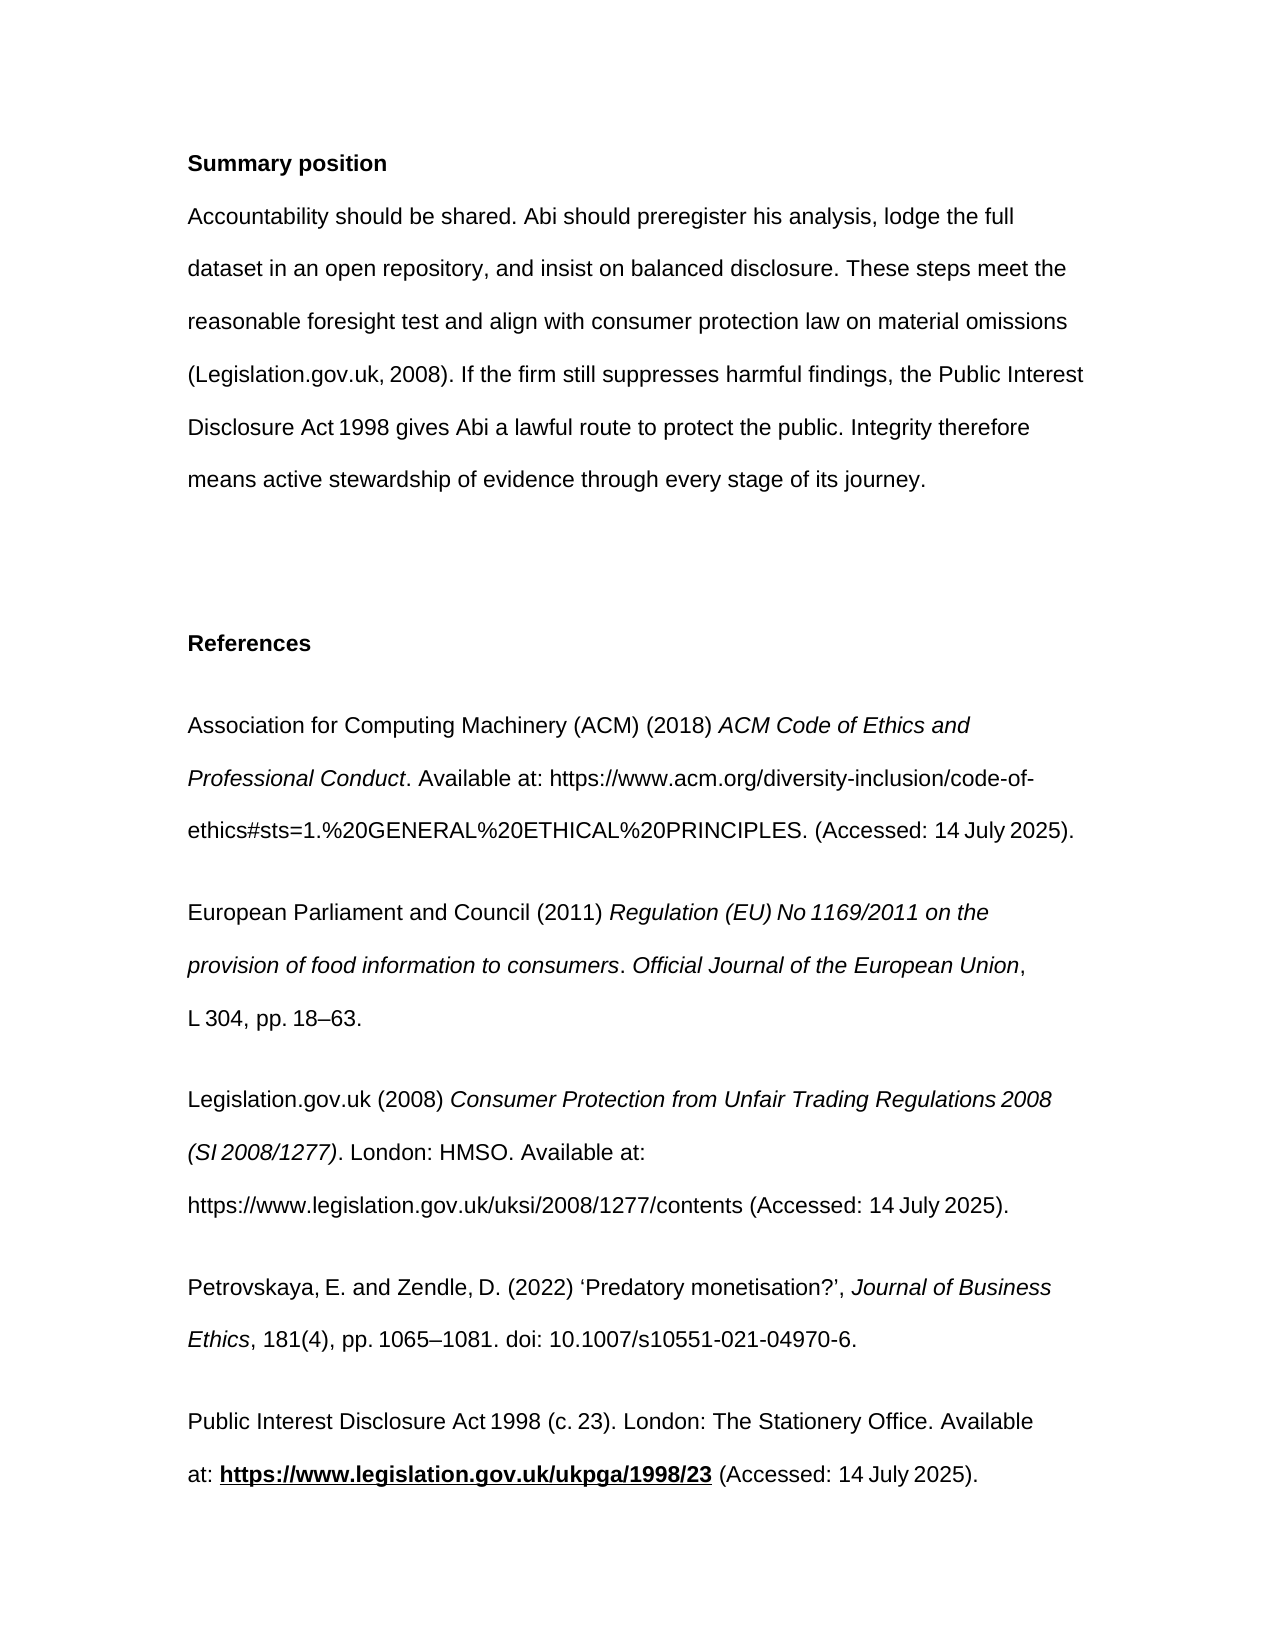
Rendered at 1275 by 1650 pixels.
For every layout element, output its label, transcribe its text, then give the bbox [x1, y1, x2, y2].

text Public Interest Disclosure Act 1998 (c. 23). London: The Stationery Office. Available at: https://www.legislation.gov.uk/ukpga/1998/23 (Accessed: 14 July 2025). [187, 1408, 1087, 1487]
text Association for Computing Machinery (ACM) (2018) ACM Code of Ethics and Professional Conduct. Available at: https://www.acm.org/diversity-inclusion/code-of-ethics#sts=1.%20GENERAL%20ETHICAL%20PRINCIPLES. (Accessed: 14 July 2025). [187, 712, 1087, 844]
text Petrovskaya, E. and Zendle, D. (2022) ‘Predatory monetisation?’, Journal of Business Ethics, 181(4), pp. 1065–1081. doi: 10.1007/s10551-021-04970-6. [187, 1274, 1087, 1353]
text References [187, 630, 1087, 656]
text Legislation.gov.uk (2008) Consumer Protection from Unfair Trading Regulations 2008 (SI 2008/1277). London: HMSO. Available at: https://www.legislation.gov.uk/uksi/2008/1277/contents (Accessed: 14 July 2025). [187, 1086, 1087, 1218]
text European Parliament and Council (2011) Regulation (EU) No 1169/2011 on the provision of food information to consumers. Official Journal of the European Union, L 304, pp. 18–63. [187, 899, 1087, 1031]
text Summary position Accountability should be shared. Abi should preregister his analysis, lodge the full dataset in an open repository, and insist on balanced disclosure. These steps meet the reasonable foresight test and align with consumer protection law on material omissions (Legislation.gov.uk, 2008). If the firm still suppresses harmful findings, the Public Interest Disclosure Act 1998 gives Abi a lawful route to protect the public. Integrity therefore means active stewardship of evidence through every stage of its journey. [187, 150, 1087, 493]
